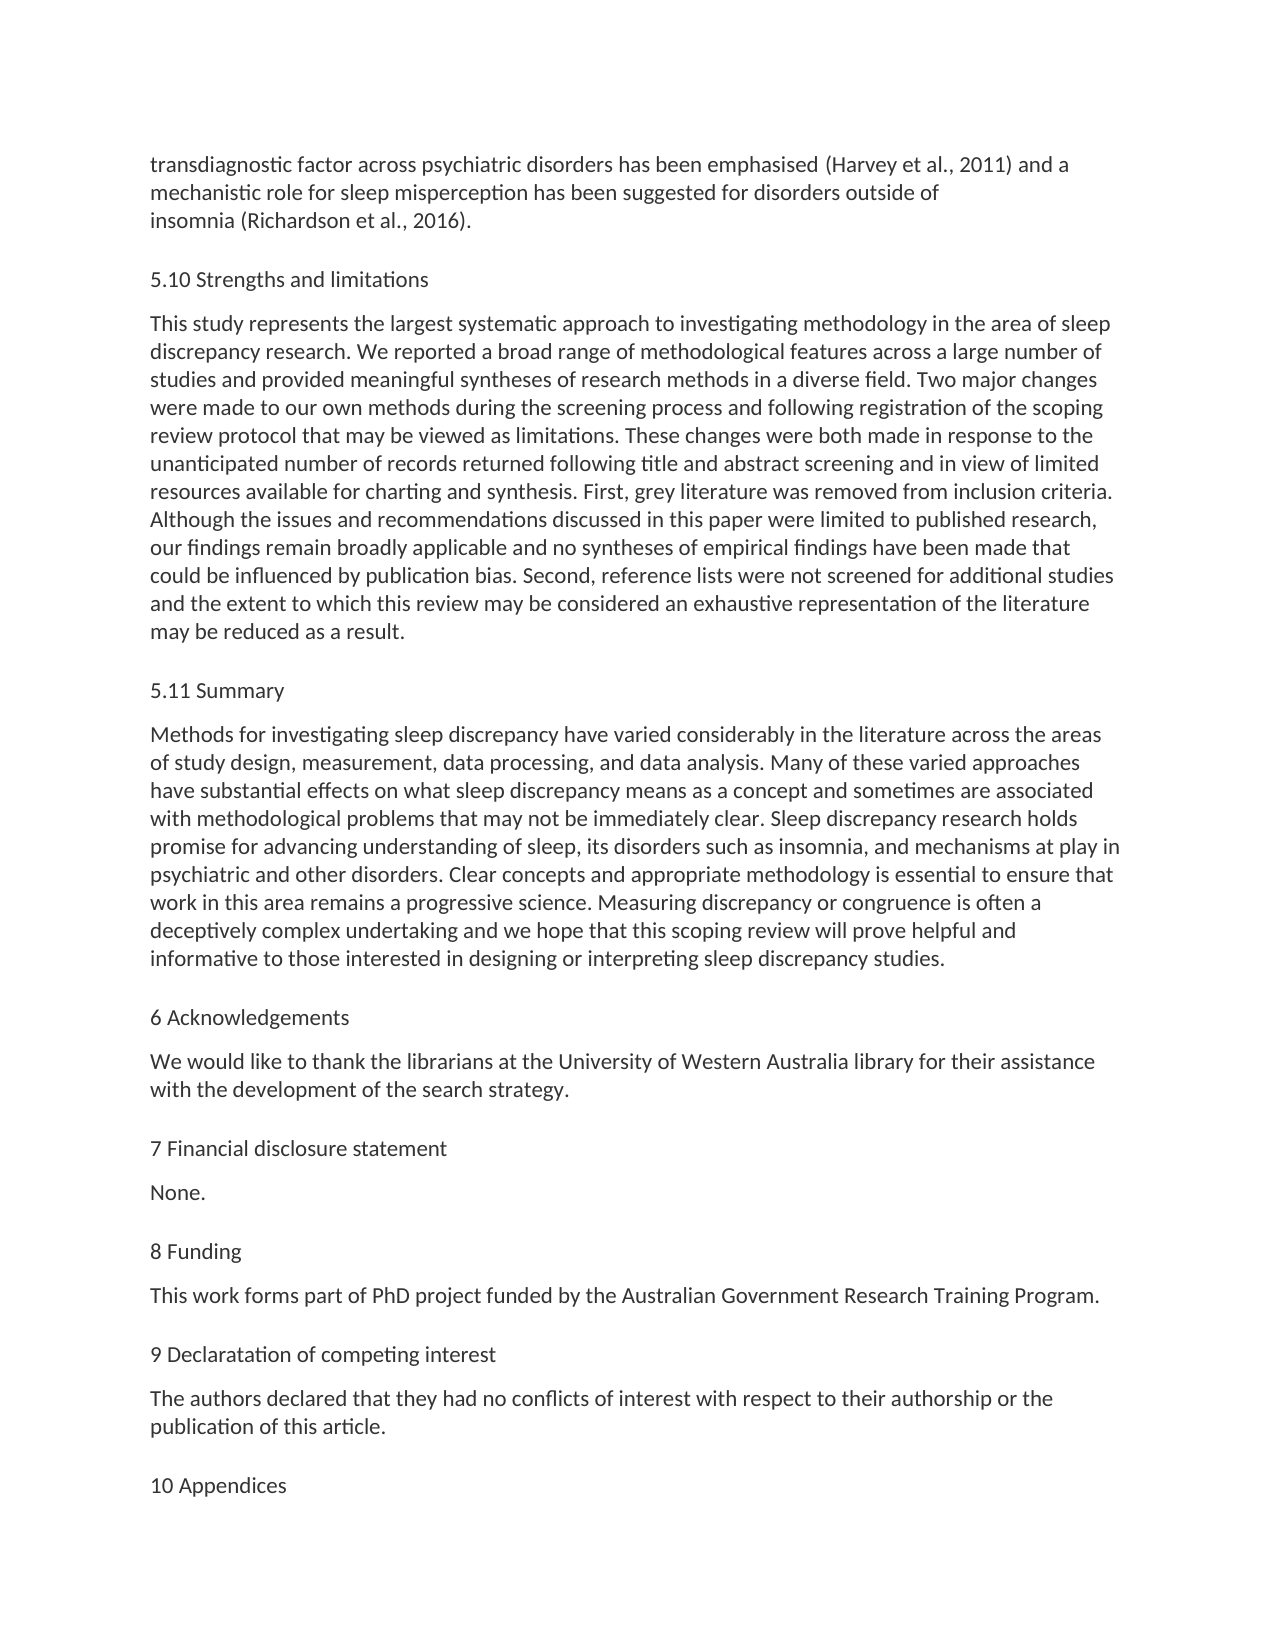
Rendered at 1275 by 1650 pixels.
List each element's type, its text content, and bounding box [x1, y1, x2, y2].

text 7 Financial disclosure statement [150, 1134, 1125, 1162]
text We would like to thank the librarians at the University of Western Australia library for their assistance with the development of the search strategy. [150, 1047, 1125, 1103]
text This study represents the largest systematic approach to investigating methodology in the area of sleep discrepancy research. We reported a broad range of methodological features across a large number of studies and provided meaningful syntheses of research methods in a diverse field. Two major changes were made to our own methods during the screening process and following registration of the scoping review protocol that may be viewed as limitations. These changes were both made in response to the unanticipated number of records returned following title and abstract screening and in view of limited resources available for charting and synthesis. First, grey literature was removed from inclusion criteria. Although the issues and recommendations discussed in this paper were limited to published research, our findings remain broadly applicable and no syntheses of empirical findings have been made that could be influenced by publication bias. Second, reference lists were not screened for additional studies and the extent to which this review may be considered an exhaustive representation of the literature may be reduced as a result. [150, 309, 1125, 645]
text 5.11 Summary [150, 676, 1125, 704]
text Methods for investigating sleep discrepancy have varied considerably in the literature across the areas of study design, measurement, data processing, and data analysis. Many of these varied approaches have substantial effects on what sleep discrepancy means as a concept and sometimes are associated with methodological problems that may not be immediately clear. Sleep discrepancy research holds promise for advancing understanding of sleep, its disorders such as insomnia, and mechanisms at play in psychiatric and other disorders. Clear concepts and appropriate methodology is essential to ensure that work in this area remains a progressive science. Measuring discrepancy or congruence is often a deceptively complex undertaking and we hope that this scoping review will prove helpful and informative to those interested in designing or interpreting sleep discrepancy studies. [150, 720, 1125, 972]
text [150, 150, 1125, 234]
text 9 Declaratation of competing interest [150, 1340, 1125, 1368]
text None. [150, 1178, 1125, 1206]
text 6 Acknowledgements [150, 1003, 1125, 1032]
text 10 Appendices [150, 1471, 1125, 1499]
text The authors declared that they had no conflicts of interest with respect to their authorship or the publication of this article. [150, 1384, 1125, 1440]
text 8 Funding [150, 1237, 1125, 1265]
text This work forms part of PhD project funded by the Australian Government Research Training Program. [150, 1281, 1125, 1309]
text 5.10 Strengths and limitations [150, 265, 1125, 293]
